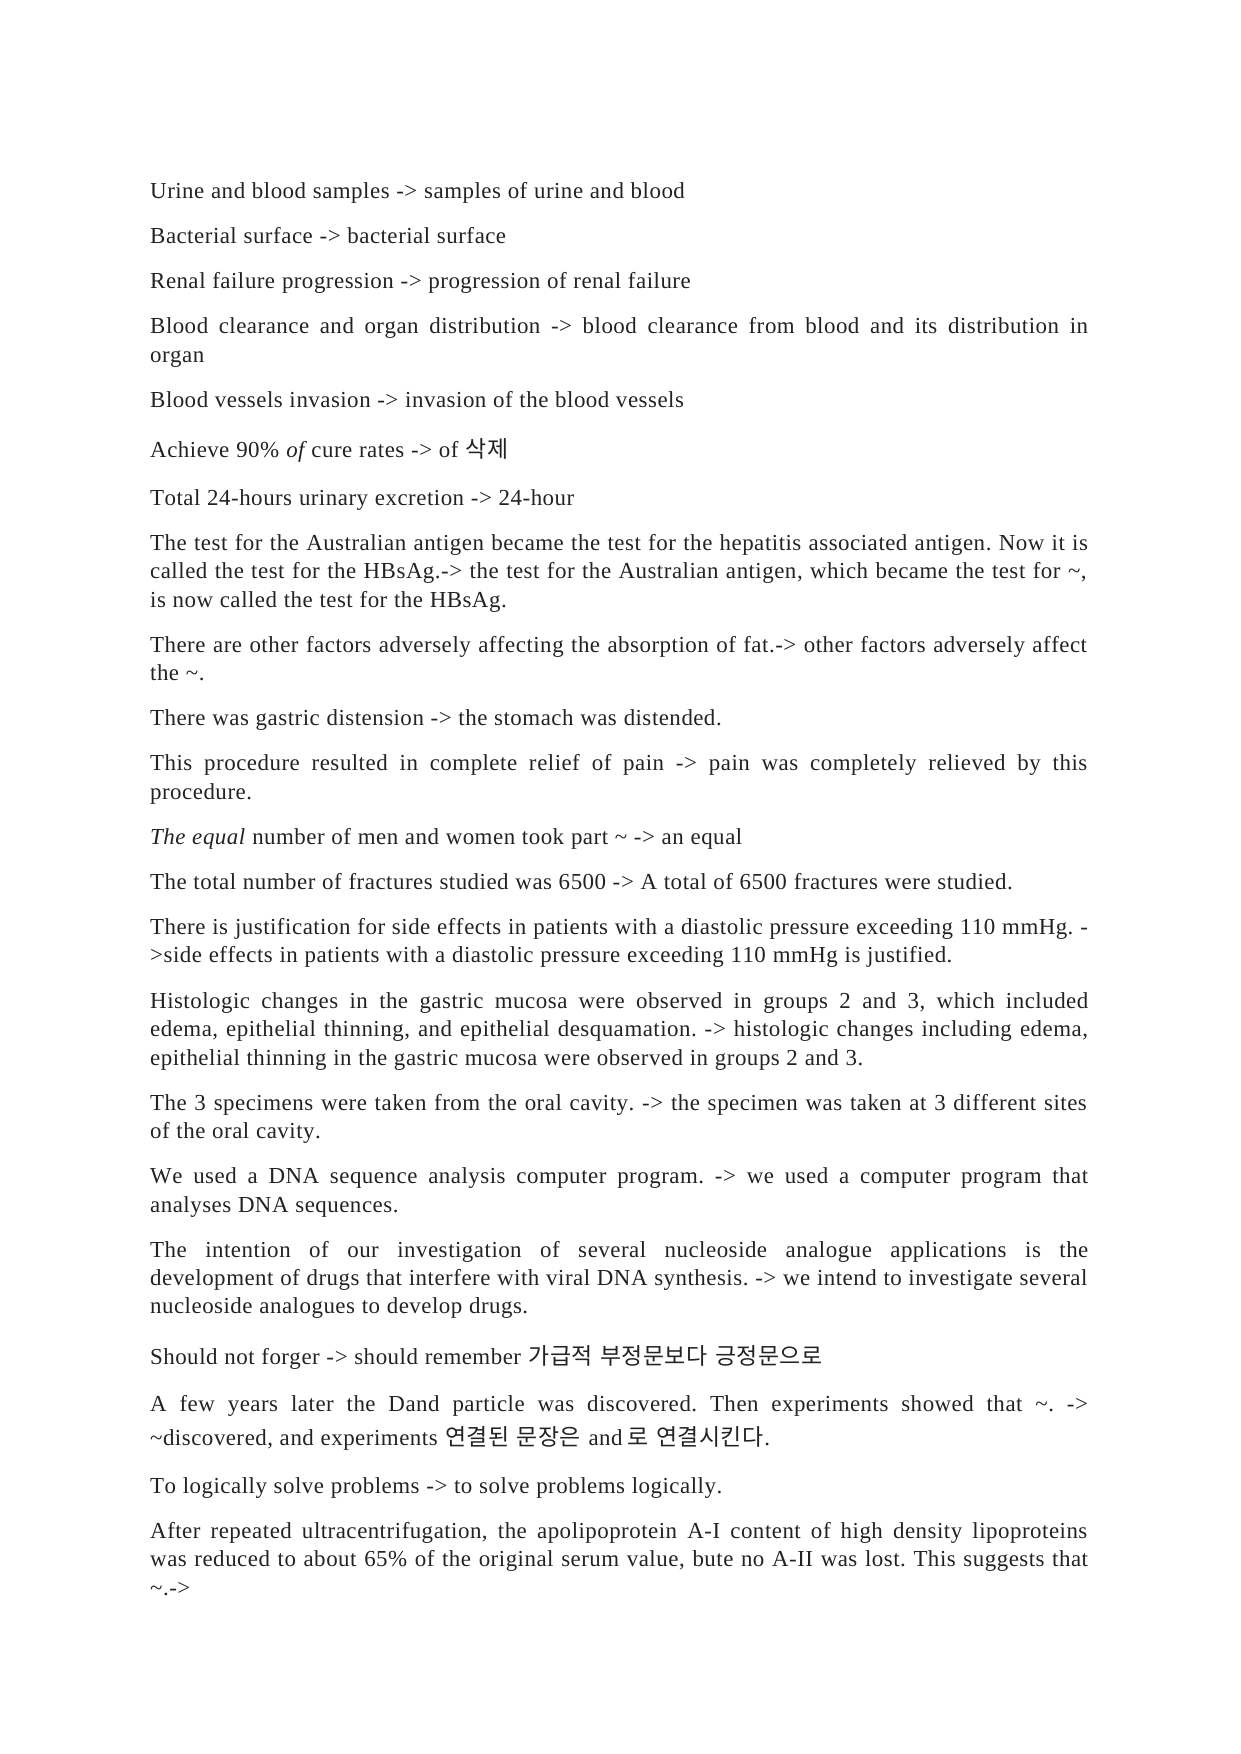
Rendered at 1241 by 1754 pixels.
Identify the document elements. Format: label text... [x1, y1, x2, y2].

text Histologic changes in the gastric mucosa were observed in groups 2 and 3, which included edema, epithelial thinning, and epithelial desquamation. -> histologic changes including edema, epithelial thinning in the gastric mucosa were observed in groups 2 and 3. [150, 987, 1090, 1070]
text After repeated ultracentrifugation, the apolipoprotein A-I content of high density lipoproteins was reduced to about 65% of the original serum value, bute no A-II was lost. This suggests that ~.-> [150, 1517, 1090, 1600]
text Blood vessels invasion -> invasion of the blood vessels [150, 386, 1090, 412]
text There is justification for side effects in patients with a diastolic pressure exceeding 110 mmHg. ->side effects in patients with a diastolic pressure exceeding 110 mmHg is justified. [150, 913, 1090, 968]
text Bacterial surface -> bacterial surface [150, 222, 1090, 249]
text Achieve 90% of cure rates -> of 삭제 [150, 431, 1090, 464]
text The total number of fractures studied was 6500 -> A total of 6500 fractures were studied. [150, 868, 1090, 894]
text Total 24-hours urinary excretion -> 24-hour [150, 484, 1090, 510]
text A few years later the Dand particle was discovered. Then experiments showed that ~. -> ~discovered, and experiments 연결된 문장은 and로 연결시킨다. [150, 1390, 1090, 1452]
text There are other factors adversely affecting the absorption of fat.-> other factors adversely affect the ~. [150, 631, 1090, 686]
text Urine and blood samples -> samples of urine and blood [150, 177, 1090, 203]
text The equal number of men and women took part ~ -> an equal [150, 823, 1090, 849]
text This procedure resulted in complete relief of pain -> pain was completely relieved by this procedure. [150, 749, 1090, 804]
text To logically solve problems -> to solve problems logically. [150, 1472, 1090, 1498]
text Renal failure progression -> progression of renal failure [150, 267, 1090, 294]
text Blood clearance and organ distribution -> blood clearance from blood and its distribution in organ [150, 312, 1090, 367]
text We used a DNA sequence analysis computer program. -> we used a computer program that analyses DNA sequences. [150, 1162, 1090, 1217]
text The intention of our investigation of several nucleoside analogue applications is the development of drugs that interfere with viral DNA synthesis. -> we intend to investigate several nucleoside analogues to develop drugs. [150, 1236, 1090, 1319]
text The 3 specimens were taken from the oral cavity. -> the specimen was taken at 3 different sites of the oral cavity. [150, 1089, 1090, 1143]
text The test for the Australian antigen became the test for the hepatitis associated antigen. Now it is called the test for the HBsAg.-> the test for the Australian antigen, which became the test for ~, is now called the test for the HBsAg. [150, 529, 1090, 612]
text Should not forger -> should remember 가급적 부정문보다 긍정문으로 [150, 1338, 1090, 1371]
text There was gastric distension -> the stomach was distended. [150, 704, 1090, 731]
